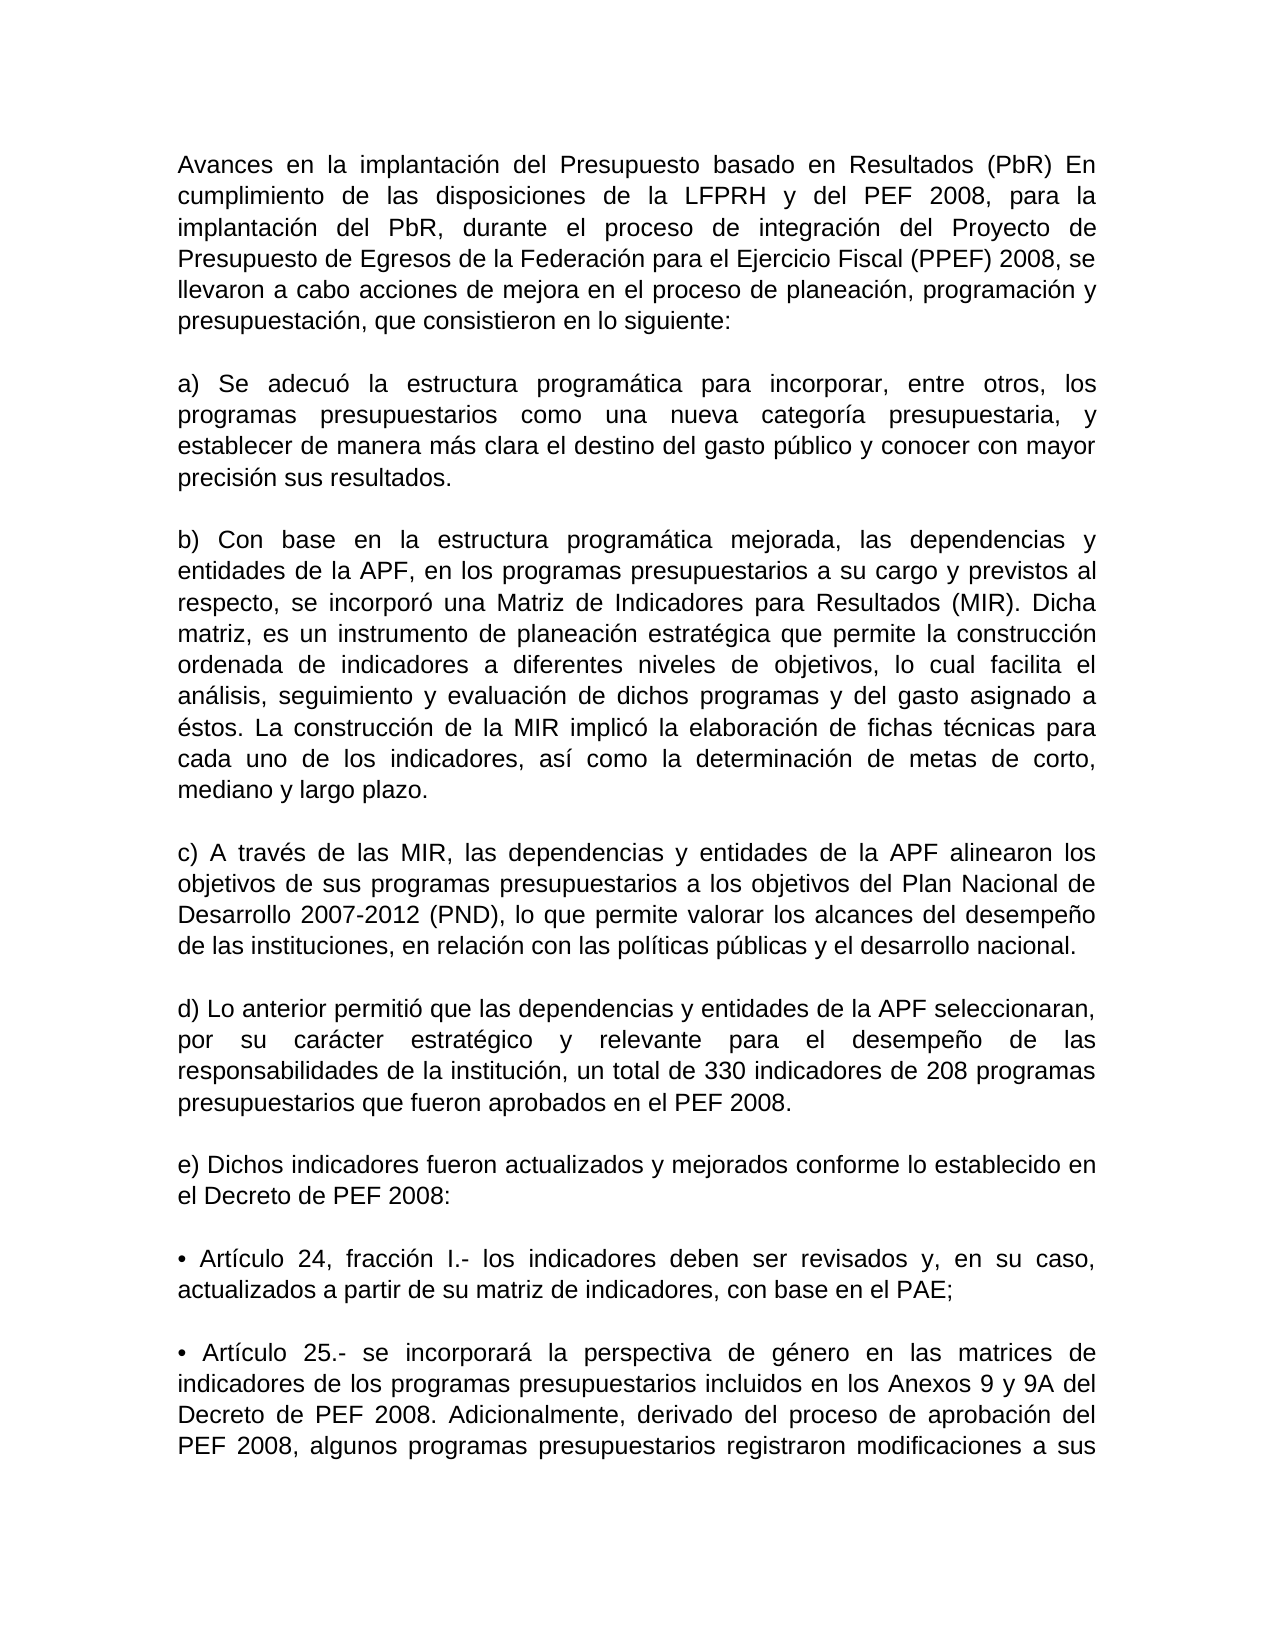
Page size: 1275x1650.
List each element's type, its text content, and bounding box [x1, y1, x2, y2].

text a) Se adecuó la estructura programática para incorporar, entre otros, los programas presupuestarios como una nueva categoría presupuestaria, y establecer de manera más clara el destino del gasto público y conocer con mayor precisión sus resultados. [177, 366, 1098, 491]
text Avances en la implantación del Presupuesto basado en Resultados (PbR) En cumplimiento de las disposiciones de la LFPRH y del PEF 2008, para la implantación del PbR, durante el proceso de integración del Proyecto de Presupuesto de Egresos de la Federación para el Ejercicio Fiscal (PPEF) 2008, se llevaron a cabo acciones de mejora en el proceso de planeación, programación y presupuestación, que consistieron en lo siguiente: [177, 148, 1098, 335]
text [177, 1335, 1098, 1460]
text b) Con base en la estructura programática mejorada, las dependencias y entidades de la APF, en los programas presupuestarios a su cargo y previstos al respecto, se incorporó una Matriz de Indicadores para Resultados (MIR). Dicha matriz, es un instrumento de planeación estratégica que permite la construcción ordenada de indicadores a diferentes niveles de objetivos, lo cual facilita el análisis, seguimiento y evaluación de dichos programas y del gasto asignado a éstos. La construcción de la MIR implicó la elaboración de fichas técnicas para cada uno de los indicadores, así como la determinación de metas de corto, mediano y largo plazo. [177, 523, 1098, 804]
text d) Lo anterior permitió que las dependencias y entidades de la APF seleccionaran, por su carácter estratégico y relevante para el desempeño de las responsabilidades de la institución, un total de 330 indicadores de 208 programas presupuestarios que fueron aprobados en el PEF 2008. [177, 991, 1098, 1116]
text c) A través de las MIR, las dependencias y entidades de la APF alinearon los objetivos de sus programas presupuestarios a los objetivos del Plan Nacional de Desarrollo 2007-2012 (PND), lo que permite valorar los alcances del desempeño de las instituciones, en relación con las políticas públicas y el desarrollo nacional. [177, 835, 1098, 960]
text e) Dichos indicadores fueron actualizados y mejorados conforme lo establecido en el Decreto de PEF 2008: [177, 1148, 1098, 1210]
text • Artículo 24, fracción I.- los indicadores deben ser revisados y, en su caso, actualizados a partir de su matriz de indicadores, con base en el PAE; [177, 1241, 1098, 1304]
